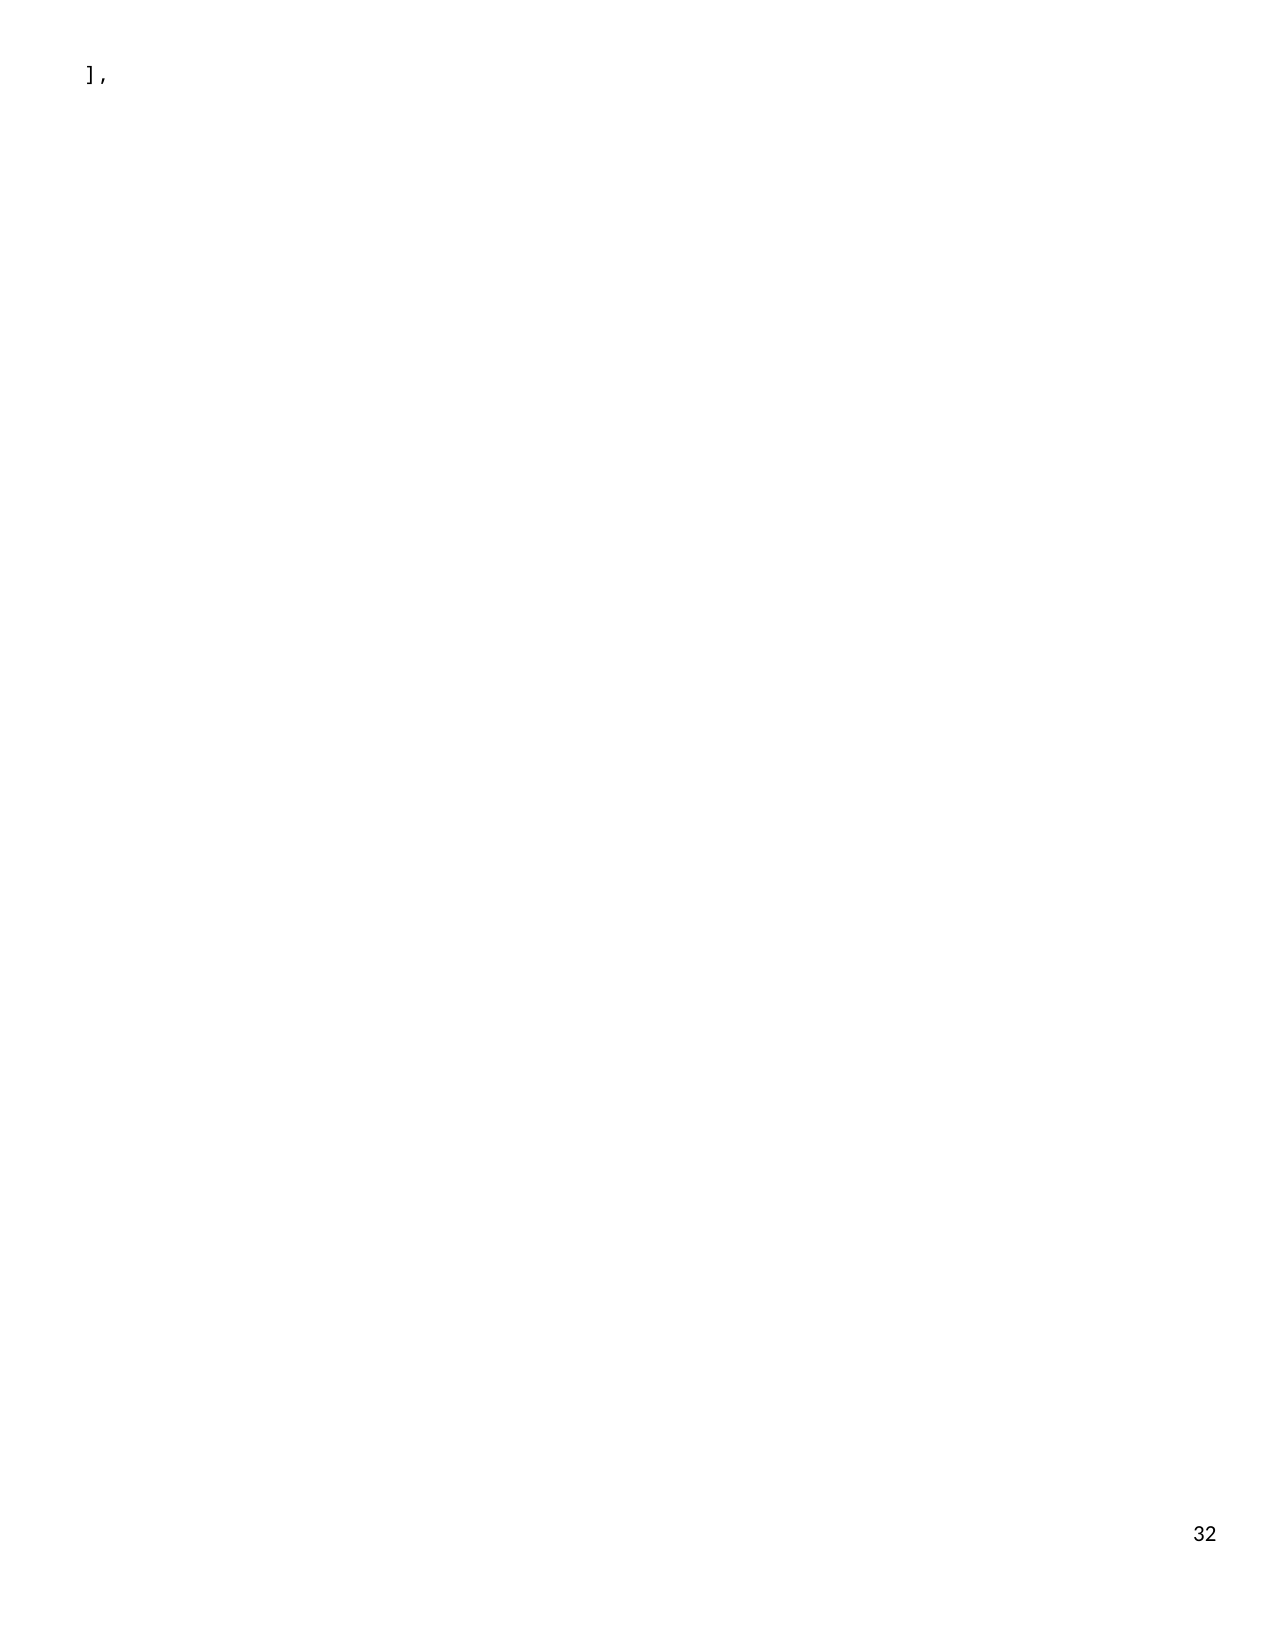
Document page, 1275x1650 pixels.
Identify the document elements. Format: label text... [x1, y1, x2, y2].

text ], [59, 59, 1216, 87]
